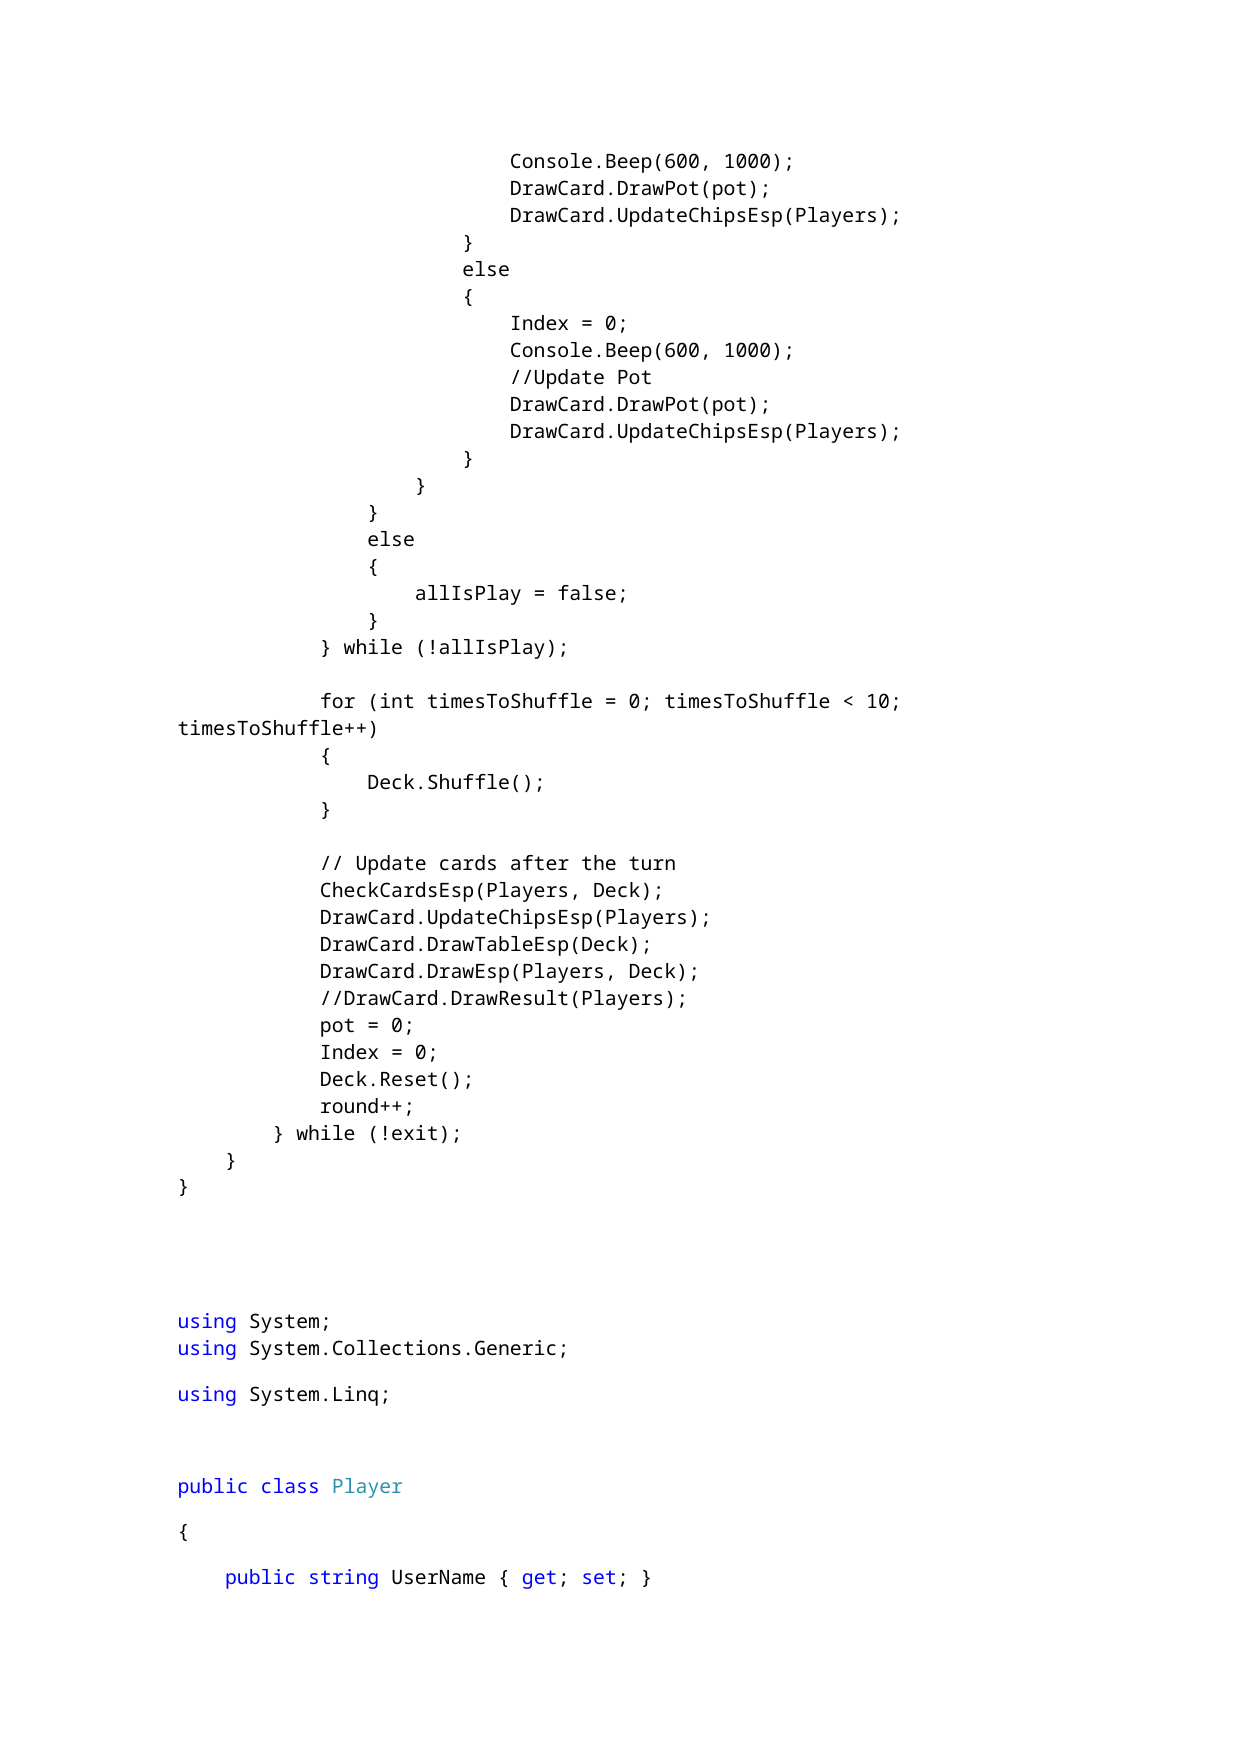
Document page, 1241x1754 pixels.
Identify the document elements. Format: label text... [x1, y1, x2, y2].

text } [177, 1173, 1063, 1200]
text Deck.Shuffle(); [177, 768, 1063, 795]
text } [177, 795, 1063, 822]
text public class Player [177, 1472, 1063, 1499]
text //DrawCard.DrawResult(Players); [177, 984, 1063, 1011]
text else [177, 256, 1063, 282]
text DrawCard.UpdateChipsEsp(Players); [177, 202, 1063, 228]
text } [177, 444, 1063, 471]
text Console.Beep(600, 1000); [177, 336, 1063, 363]
text using System; [177, 1308, 1063, 1335]
text } [177, 498, 1063, 525]
text DrawCard.DrawEsp(Players, Deck); [177, 957, 1063, 984]
text Index = 0; [177, 309, 1063, 336]
text using System.Linq; [177, 1380, 1063, 1407]
text else [177, 525, 1063, 552]
text pot = 0; [177, 1011, 1063, 1038]
text DrawCard.UpdateChipsEsp(Players); [177, 417, 1063, 444]
text { [177, 1518, 1063, 1544]
text DrawCard.DrawPot(pot); [177, 174, 1063, 202]
text } [177, 228, 1063, 256]
text // Update cards after the turn [177, 849, 1063, 876]
text Deck.Reset(); [177, 1065, 1063, 1092]
text using System.Collections.Generic; [177, 1335, 1063, 1362]
text { [177, 552, 1063, 579]
text CheckCardsEsp(Players, Deck); [177, 876, 1063, 903]
text } while (!exit); [177, 1119, 1063, 1146]
text } [177, 471, 1063, 498]
text allIsPlay = false; [177, 579, 1063, 606]
text for (int timesToShuffle = 0; timesToShuffle < 10; timesToShuffle++) [177, 687, 1063, 741]
text DrawCard.DrawPot(pot); [177, 390, 1063, 417]
text round++; [177, 1092, 1063, 1119]
text { [177, 282, 1063, 309]
text } [177, 1146, 1063, 1173]
text DrawCard.DrawTableEsp(Deck); [177, 930, 1063, 957]
text } [177, 606, 1063, 633]
text } while (!allIsPlay); [177, 633, 1063, 660]
text DrawCard.UpdateChipsEsp(Players); [177, 903, 1063, 930]
text public string UserName { get; set; } [177, 1563, 1063, 1590]
text Console.Beep(600, 1000); [177, 148, 1063, 174]
text { [177, 741, 1063, 768]
text Index = 0; [177, 1038, 1063, 1065]
text //Update Pot [177, 363, 1063, 390]
